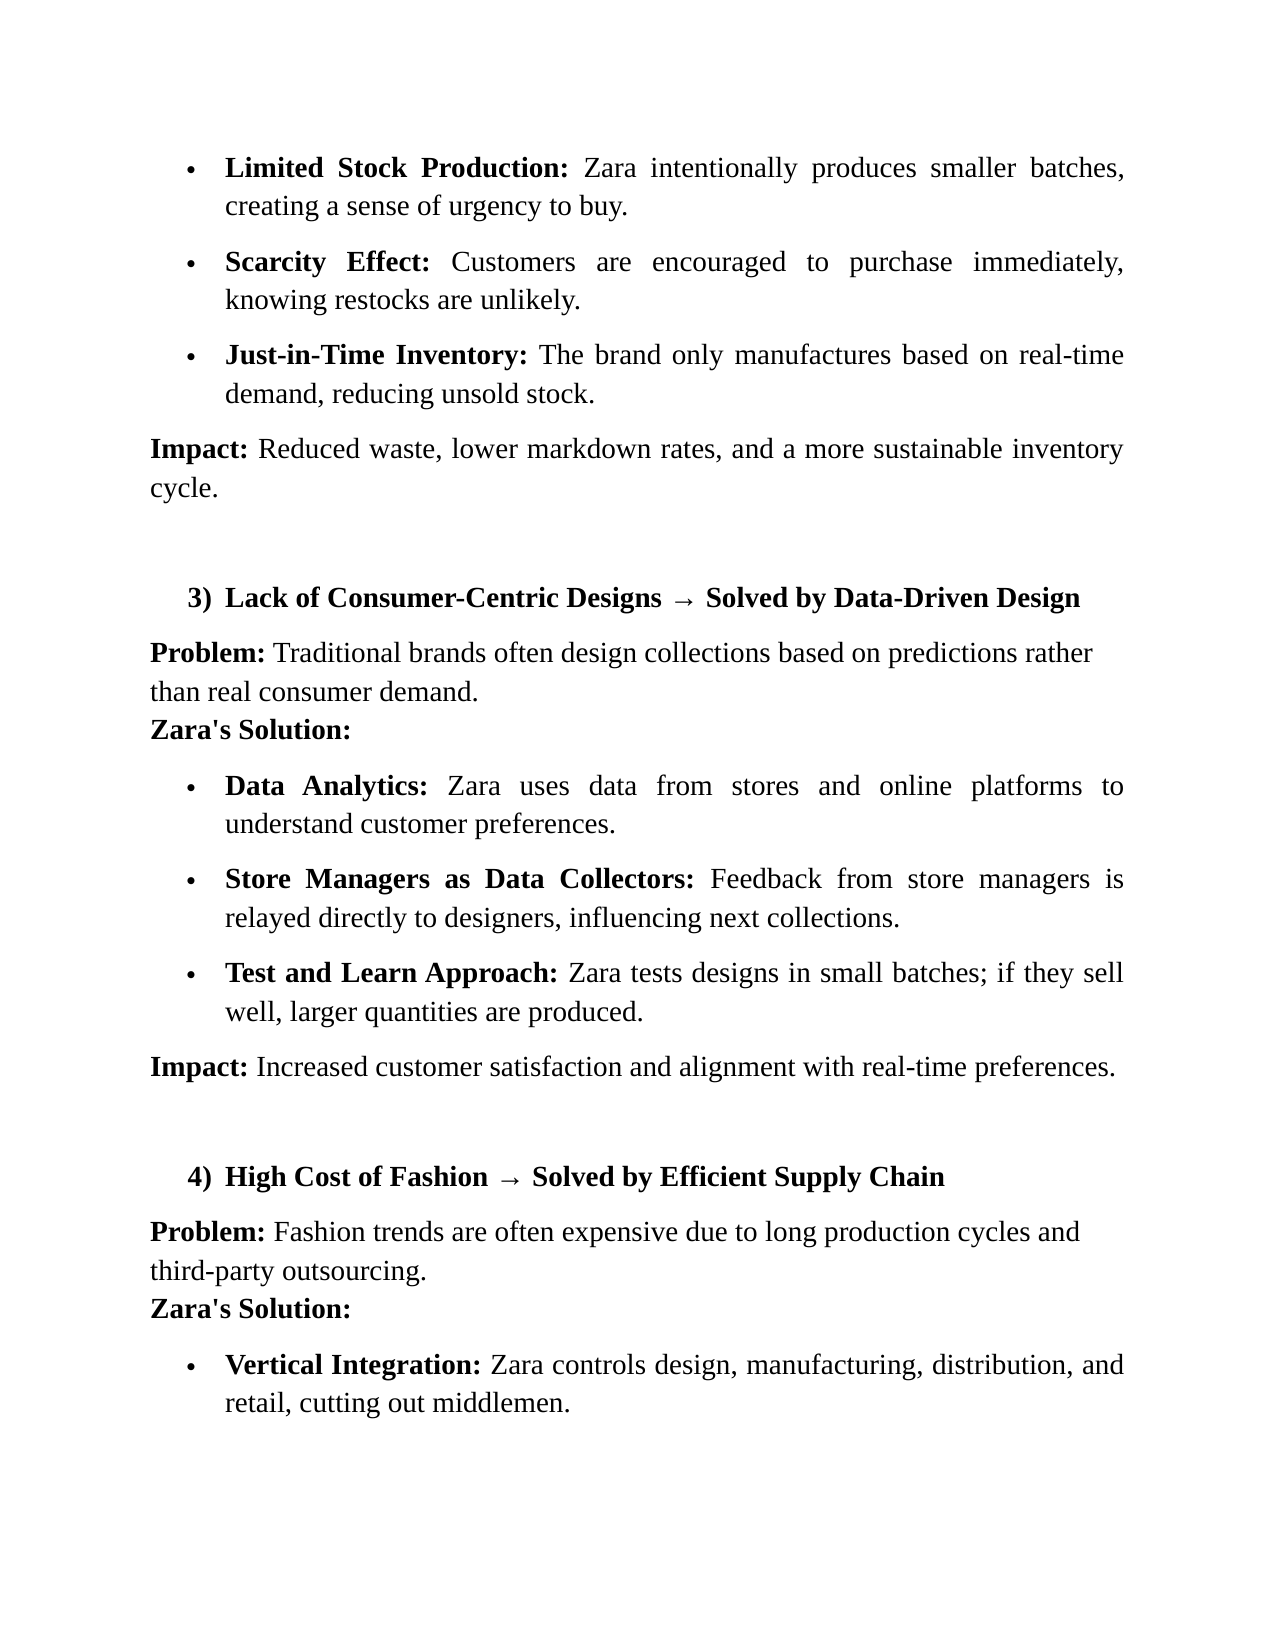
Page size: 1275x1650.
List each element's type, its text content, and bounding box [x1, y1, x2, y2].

text Impact: Reduced waste, lower markdown rates, and a more sustainable inventory cycle. [150, 431, 1125, 503]
list Vertical Integration: Zara controls design, manufacturing, distribution, and retail, cutting out middlemen. [187, 1347, 1125, 1419]
list Lack of Consumer-Centric Designs → Solved by Data-Driven Design [187, 580, 1125, 614]
text Problem: Traditional brands often design collections based on predictions rather than real consumer demand. Zara's Solution: [150, 635, 1125, 746]
list Scarcity Effect: Customers are encouraged to purchase immediately, knowing restocks are unlikely. [187, 244, 1125, 316]
list High Cost of Fashion → Solved by Efficient Supply Chain [187, 1159, 1125, 1193]
list Just-in-Time Inventory: The brand only manufactures based on real-time demand, reducing unsold stock. [187, 337, 1125, 409]
list Test and Learn Approach: Zara tests designs in small batches; if they sell well, larger quantities are produced. [187, 955, 1125, 1027]
list Store Managers as Data Collectors: Feedback from store managers is relayed directly to designers, influencing next collections. [187, 861, 1125, 933]
text Impact: Increased customer satisfaction and alignment with real-time preferences. [150, 1049, 1125, 1082]
list Limited Stock Production: Zara intentionally produces smaller batches, creating a sense of urgency to buy. [187, 150, 1125, 222]
text Problem: Fashion trends are often expensive due to long production cycles and third-party outsourcing. Zara's Solution: [150, 1214, 1125, 1325]
list Data Analytics: Zara uses data from stores and online platforms to understand customer preferences. [187, 768, 1125, 840]
